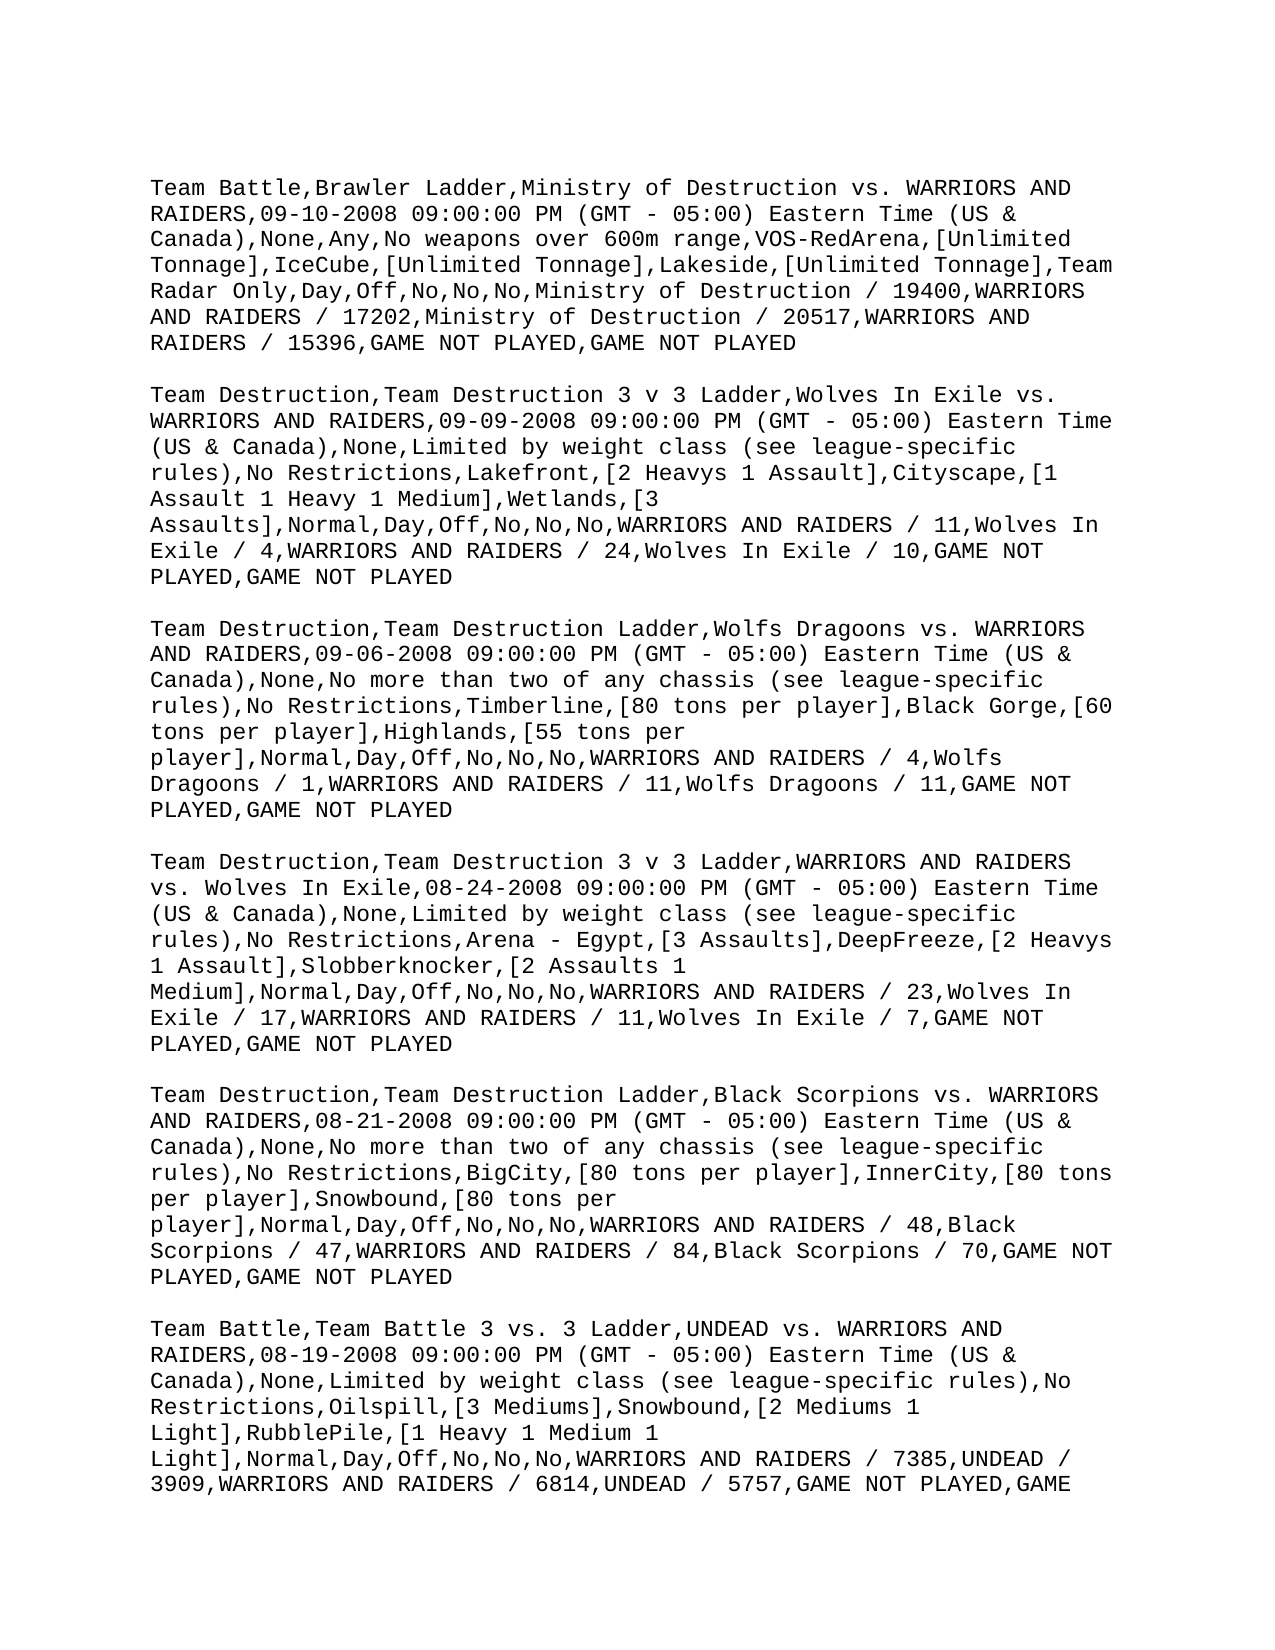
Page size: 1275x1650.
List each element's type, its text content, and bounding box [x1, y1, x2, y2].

text Team Battle,Brawler Ladder,Ministry of Destruction vs. WARRIORS AND RAIDERS,09-10-2008 09:00:00 PM (GMT - 05:00) Eastern Time (US & Canada),None,Any,No weapons over 600m range,VOS-RedArena,[Unlimited Tonnage],IceCube,[Unlimited Tonnage],Lakeside,[Unlimited Tonnage],Team Radar Only,Day,Off,No,No,No,Ministry of Destruction / 19400,WARRIORS AND RAIDERS / 17202,Ministry of Destruction / 20517,WARRIORS AND RAIDERS / 15396,GAME NOT PLAYED,GAME NOT PLAYED [150, 176, 1125, 357]
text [150, 1317, 1125, 1499]
text Team Destruction,Team Destruction 3 v 3 Ladder,WARRIORS AND RAIDERS vs. Wolves In Exile,08-24-2008 09:00:00 PM (GMT - 05:00) Eastern Time (US & Canada),None,Limited by weight class (see league-specific rules),No Restrictions,Arena - Egypt,[3 Assaults],DeepFreeze,[2 Heavys 1 Assault],Slobberknocker,[2 Assaults 1 Medium],Normal,Day,Off,No,No,No,WARRIORS AND RAIDERS / 23,Wolves In Exile / 17,WARRIORS AND RAIDERS / 11,Wolves In Exile / 7,GAME NOT PLAYED,GAME NOT PLAYED [150, 850, 1125, 1058]
text Team Destruction,Team Destruction Ladder,Wolfs Dragoons vs. WARRIORS AND RAIDERS,09-06-2008 09:00:00 PM (GMT - 05:00) Eastern Time (US & Canada),None,No more than two of any chassis (see league-specific rules),No Restrictions,Timberline,[80 tons per player],Black Gorge,[60 tons per player],Highlands,[55 tons per player],Normal,Day,Off,No,No,No,WARRIORS AND RAIDERS / 4,Wolfs Dragoons / 1,WARRIORS AND RAIDERS / 11,Wolfs Dragoons / 11,GAME NOT PLAYED,GAME NOT PLAYED [150, 617, 1125, 824]
text Team Destruction,Team Destruction Ladder,Black Scorpions vs. WARRIORS AND RAIDERS,08-21-2008 09:00:00 PM (GMT - 05:00) Eastern Time (US & Canada),None,No more than two of any chassis (see league-specific rules),No Restrictions,BigCity,[80 tons per player],InnerCity,[80 tons per player],Snowbound,[80 tons per player],Normal,Day,Off,No,No,No,WARRIORS AND RAIDERS / 48,Black Scorpions / 47,WARRIORS AND RAIDERS / 84,Black Scorpions / 70,GAME NOT PLAYED,GAME NOT PLAYED [150, 1084, 1125, 1291]
text Team Destruction,Team Destruction 3 v 3 Ladder,Wolves In Exile vs. WARRIORS AND RAIDERS,09-09-2008 09:00:00 PM (GMT - 05:00) Eastern Time (US & Canada),None,Limited by weight class (see league-specific rules),No Restrictions,Lakefront,[2 Heavys 1 Assault],Cityscape,[1 Assault 1 Heavy 1 Medium],Wetlands,[3 Assaults],Normal,Day,Off,No,No,No,WARRIORS AND RAIDERS / 11,Wolves In Exile / 4,WARRIORS AND RAIDERS / 24,Wolves In Exile / 10,GAME NOT PLAYED,GAME NOT PLAYED [150, 383, 1125, 591]
